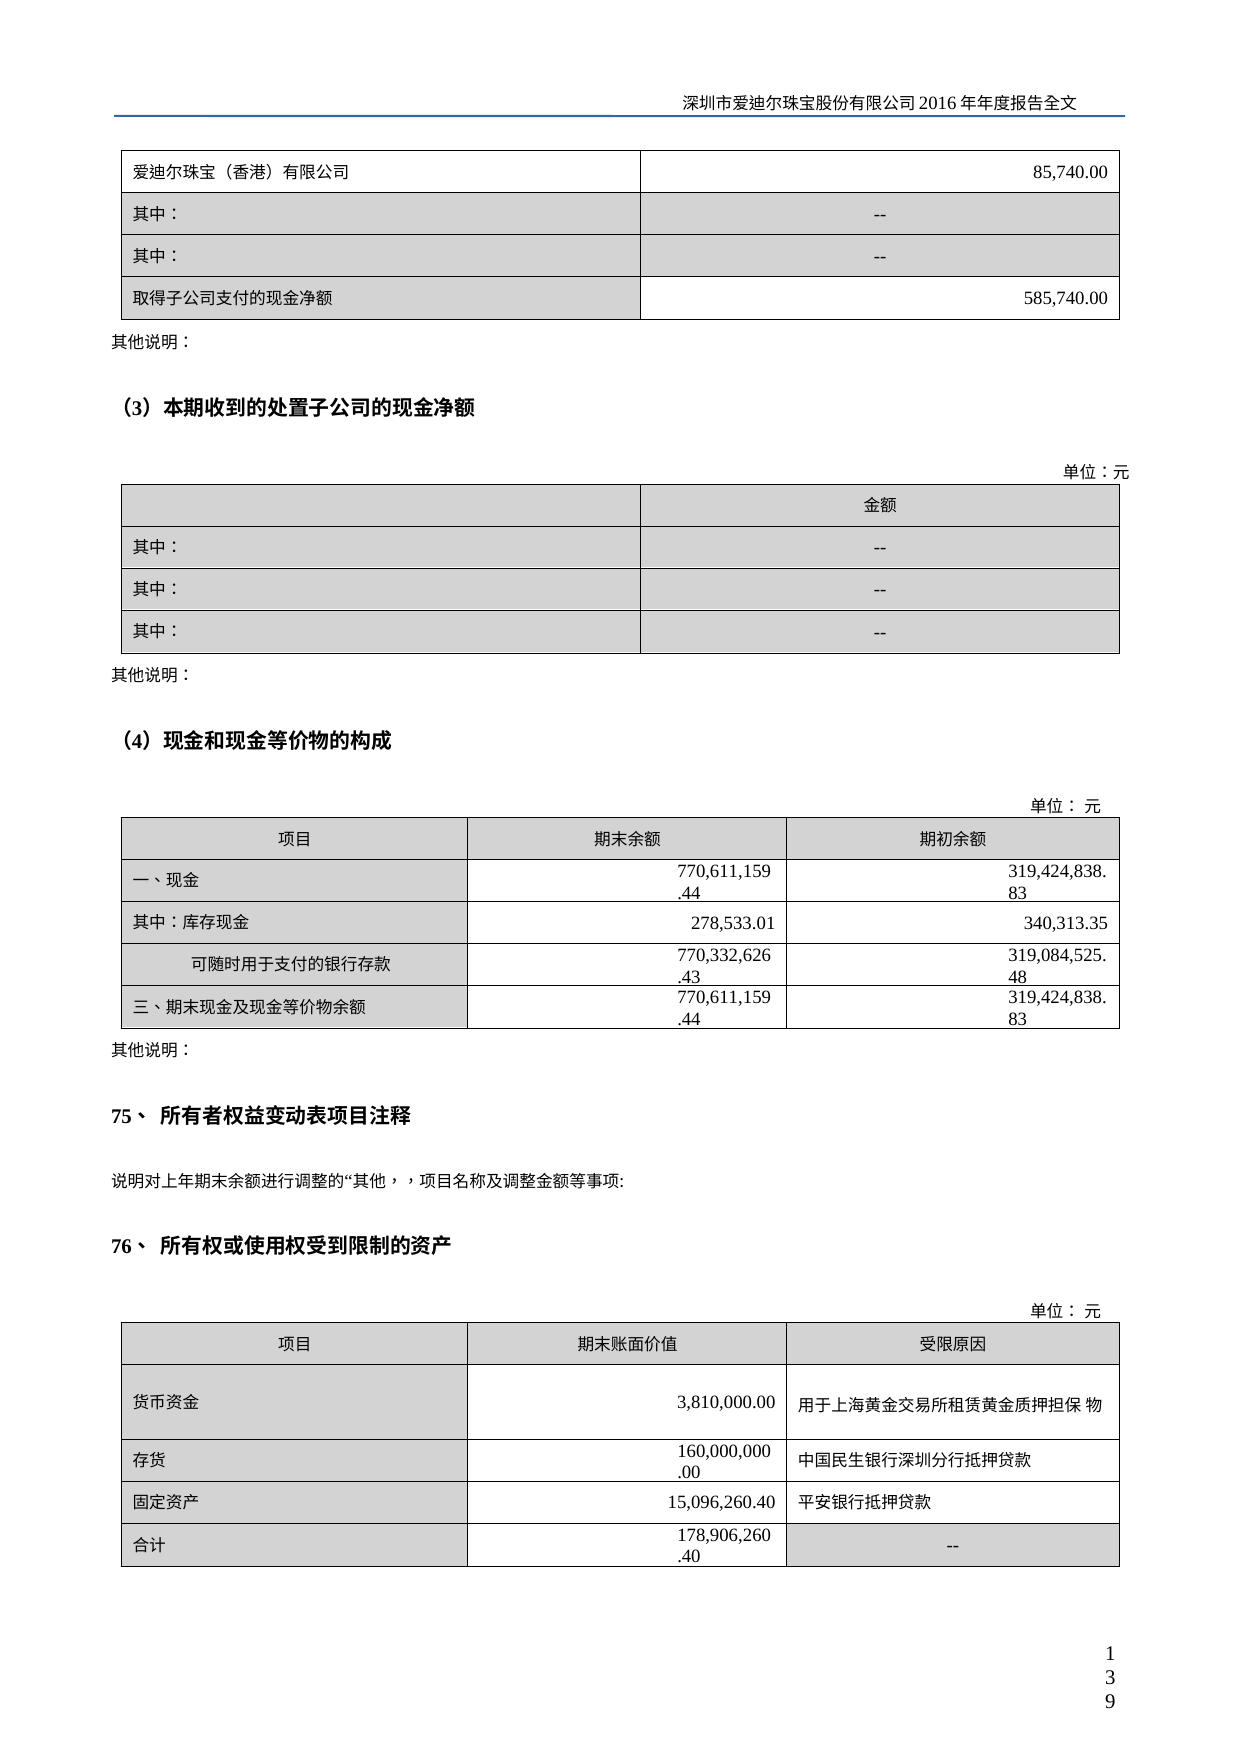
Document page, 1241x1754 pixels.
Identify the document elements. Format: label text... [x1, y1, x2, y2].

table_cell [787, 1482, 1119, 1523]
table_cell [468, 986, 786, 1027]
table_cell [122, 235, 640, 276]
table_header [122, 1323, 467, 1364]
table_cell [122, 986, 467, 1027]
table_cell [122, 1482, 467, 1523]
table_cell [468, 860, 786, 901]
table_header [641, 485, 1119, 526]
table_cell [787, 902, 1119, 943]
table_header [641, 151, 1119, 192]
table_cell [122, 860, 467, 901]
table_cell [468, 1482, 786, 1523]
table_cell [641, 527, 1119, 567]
text 单位：元 [111, 461, 1129, 483]
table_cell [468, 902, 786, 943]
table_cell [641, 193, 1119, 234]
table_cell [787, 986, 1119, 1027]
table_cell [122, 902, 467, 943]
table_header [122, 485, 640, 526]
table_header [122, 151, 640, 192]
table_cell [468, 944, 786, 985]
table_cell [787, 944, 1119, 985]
text （4）现金和现金等价物的构成 [111, 726, 1129, 755]
text （3）本期收到的处置子公司的现金净额 [111, 393, 1129, 421]
text 单位： 元 [1030, 794, 1129, 817]
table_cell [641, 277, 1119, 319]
text 说明对上年期末余额进行调整的“其他，，项目名称及调整金额等事项: [111, 1169, 1129, 1192]
text 其他说明： [111, 331, 1129, 353]
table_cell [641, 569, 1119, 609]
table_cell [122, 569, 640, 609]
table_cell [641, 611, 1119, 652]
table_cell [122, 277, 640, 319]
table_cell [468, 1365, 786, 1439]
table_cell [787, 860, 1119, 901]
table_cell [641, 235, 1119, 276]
text 75、 所有者权益变动表项目注释 [111, 1101, 1129, 1129]
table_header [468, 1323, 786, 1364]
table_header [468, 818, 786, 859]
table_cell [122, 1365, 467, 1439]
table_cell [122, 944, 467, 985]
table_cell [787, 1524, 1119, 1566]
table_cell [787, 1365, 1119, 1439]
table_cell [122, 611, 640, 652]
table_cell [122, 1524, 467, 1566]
text 单位： 元 [1030, 1299, 1129, 1322]
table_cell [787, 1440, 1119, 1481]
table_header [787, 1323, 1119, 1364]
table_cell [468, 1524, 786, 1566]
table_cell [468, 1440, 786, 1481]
text 其他说明： [111, 1039, 1129, 1062]
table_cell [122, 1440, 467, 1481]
text 其他说明： [111, 664, 1129, 687]
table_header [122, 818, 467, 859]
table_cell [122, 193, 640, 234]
text 76、 所有权或使用权受到限制的资产 [111, 1231, 1129, 1260]
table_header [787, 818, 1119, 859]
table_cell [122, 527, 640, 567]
